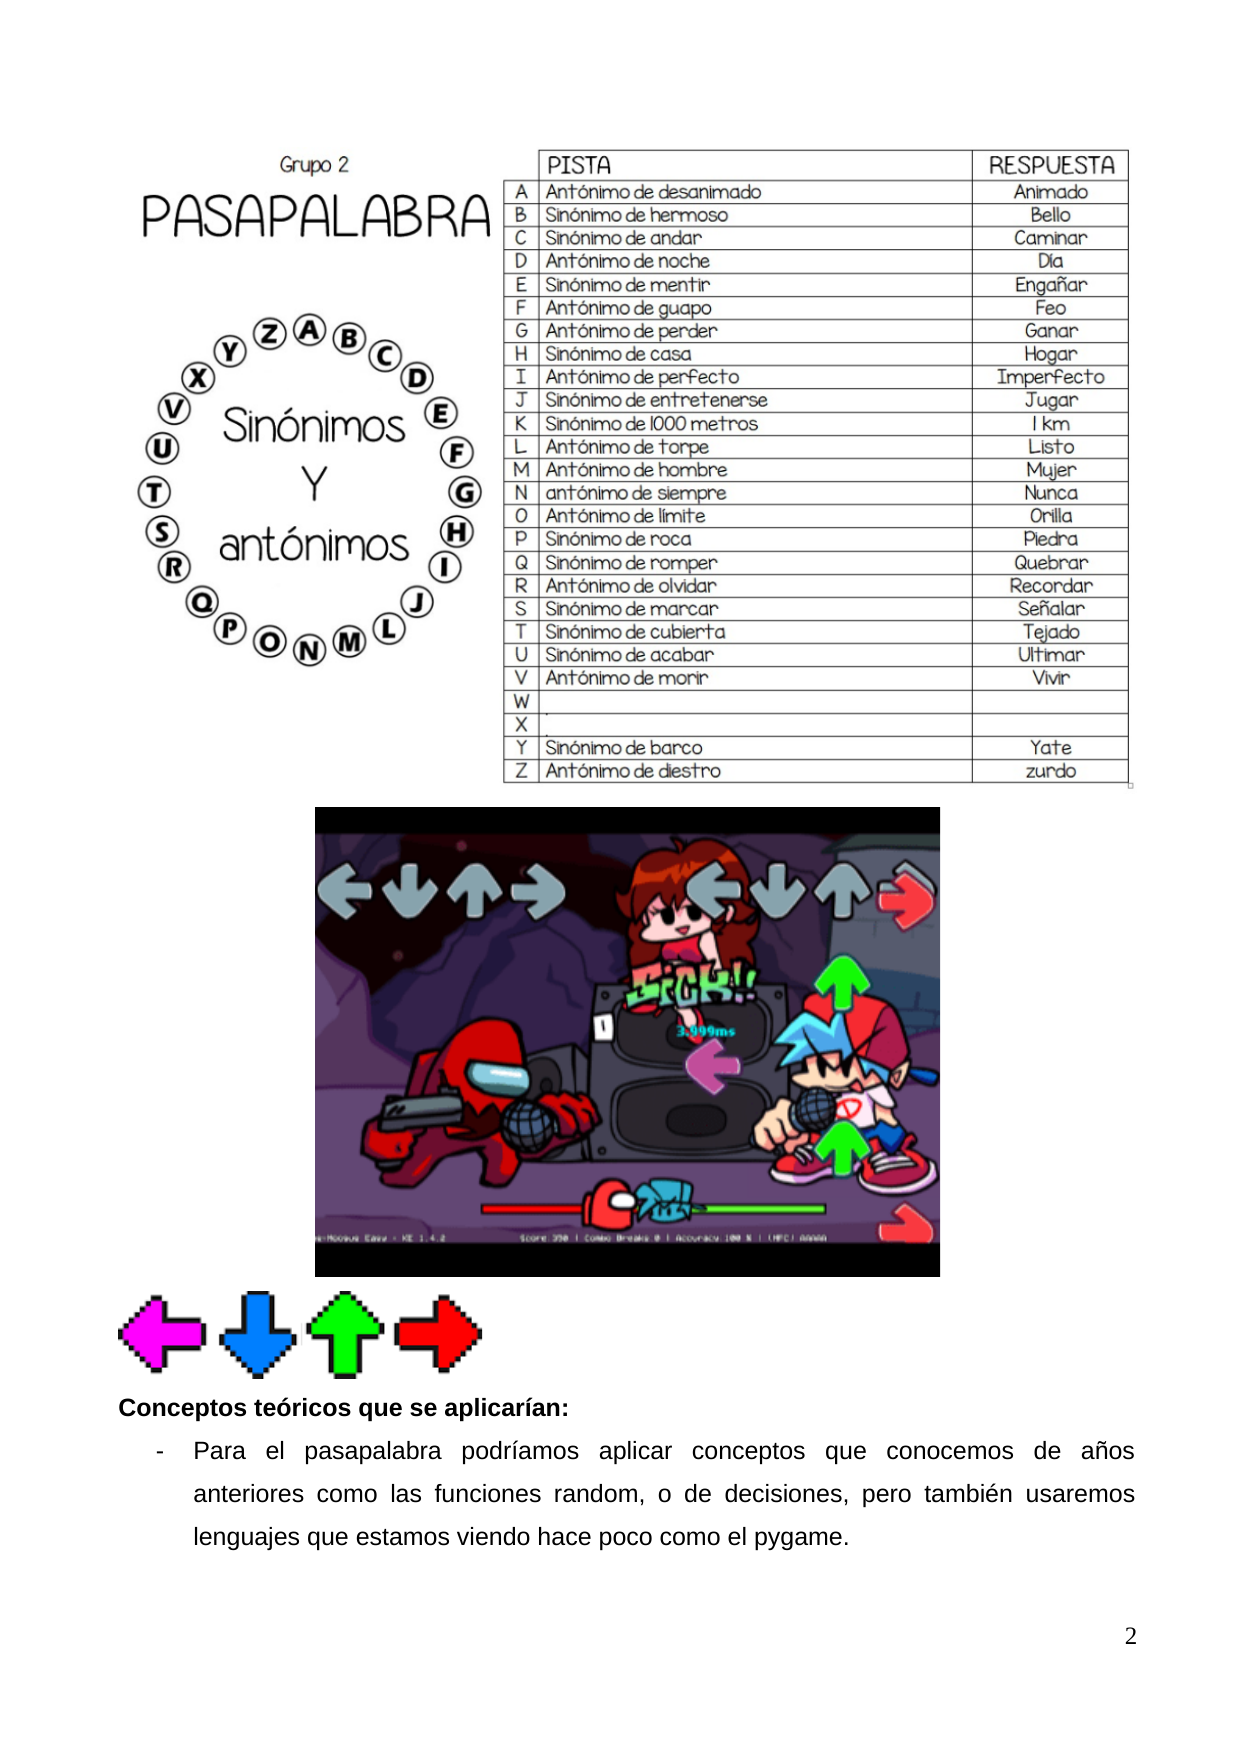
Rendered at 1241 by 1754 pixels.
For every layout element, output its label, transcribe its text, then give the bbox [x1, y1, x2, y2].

text Conceptos teóricos que se aplicarían: [118, 1393, 1137, 1422]
picture [315, 807, 940, 1277]
picture [118, 147, 1137, 794]
list Para el pasapalabra podríamos aplicar conceptos que conocemos de años anteriores como las funciones random, o de decisiones, pero también usaremos lenguajes que estamos viendo hace poco como el pygame. [156, 1436, 1137, 1551]
picture [118, 1291, 483, 1379]
